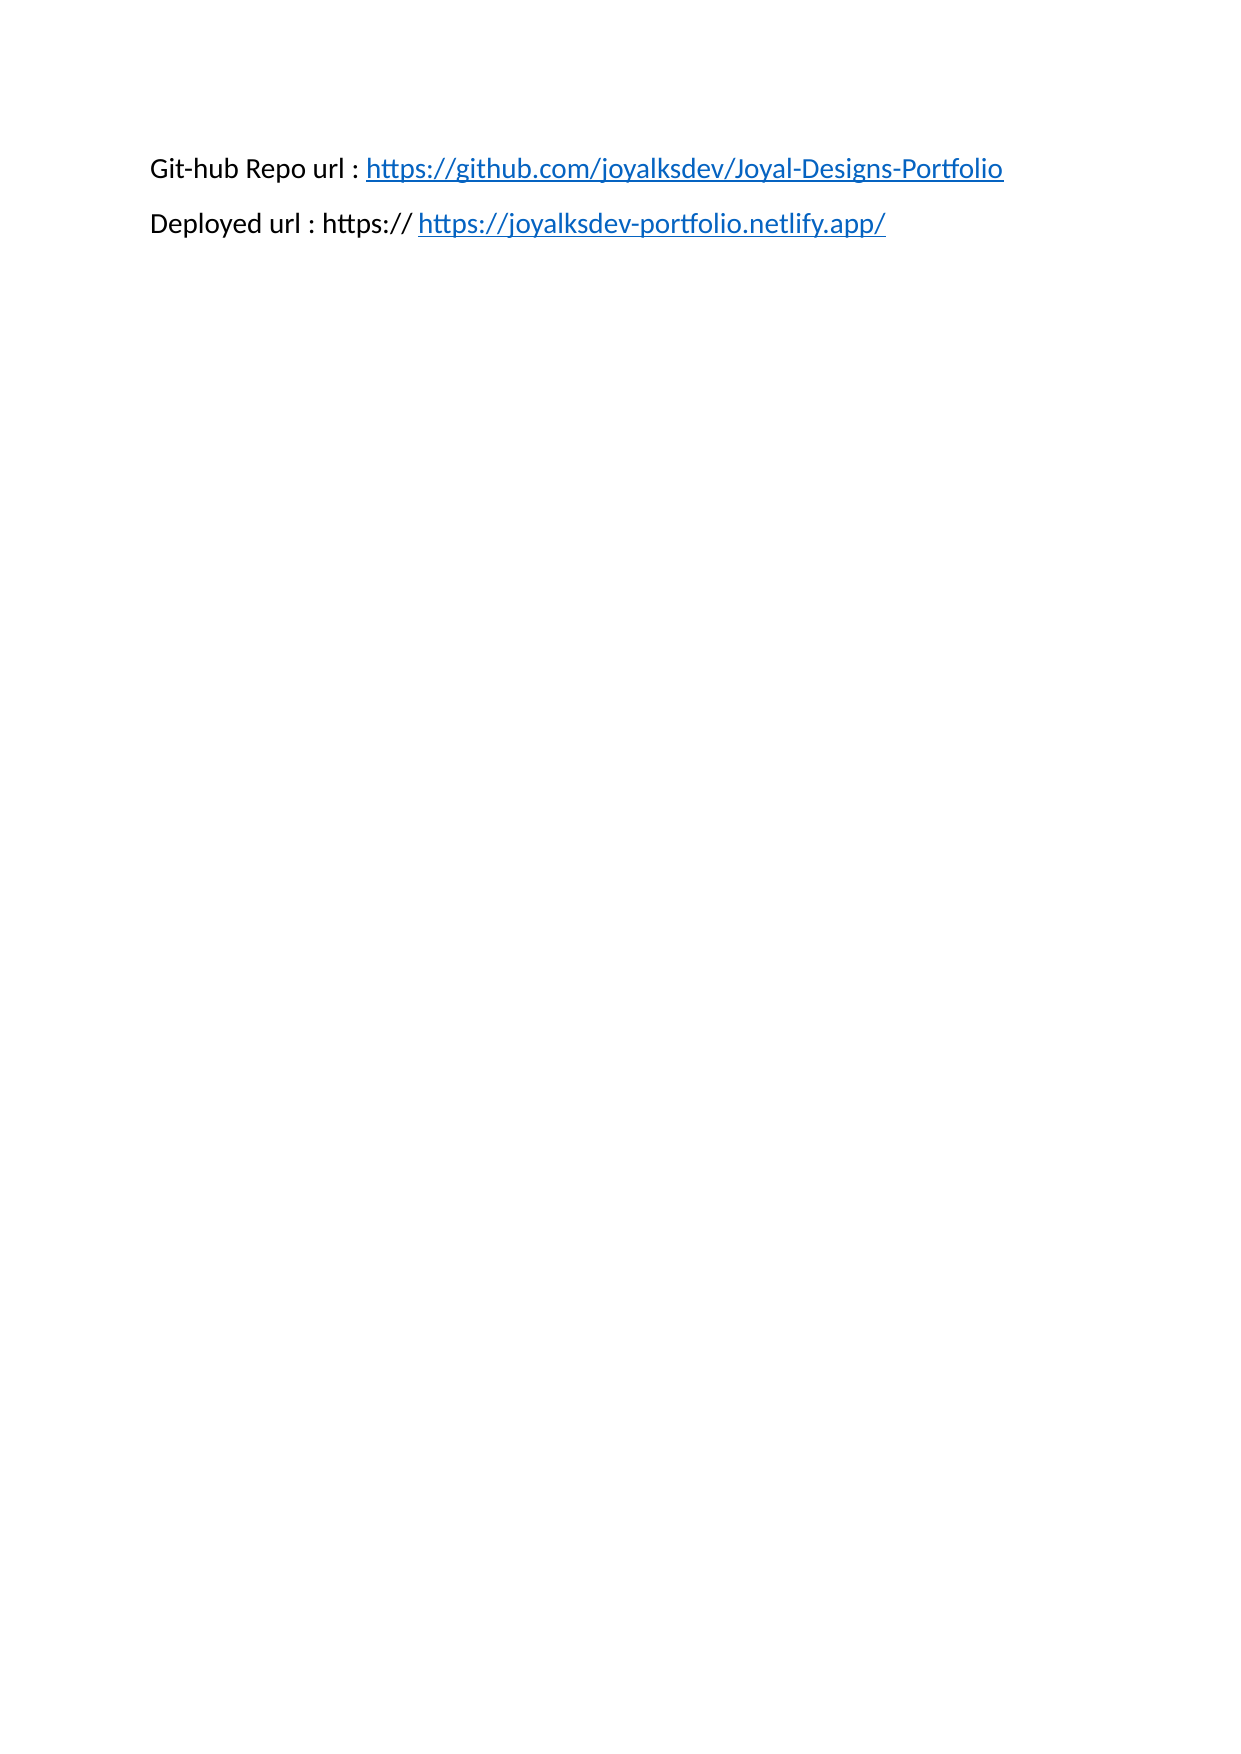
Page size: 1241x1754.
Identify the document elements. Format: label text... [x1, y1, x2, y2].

text Git-hub Repo url : https://github.com/joyalksdev/Joyal-Designs-Portfolio [150, 150, 1090, 186]
text Deployed url : https:// https://joyalksdev-portfolio.netlify.app/ [150, 205, 1090, 241]
